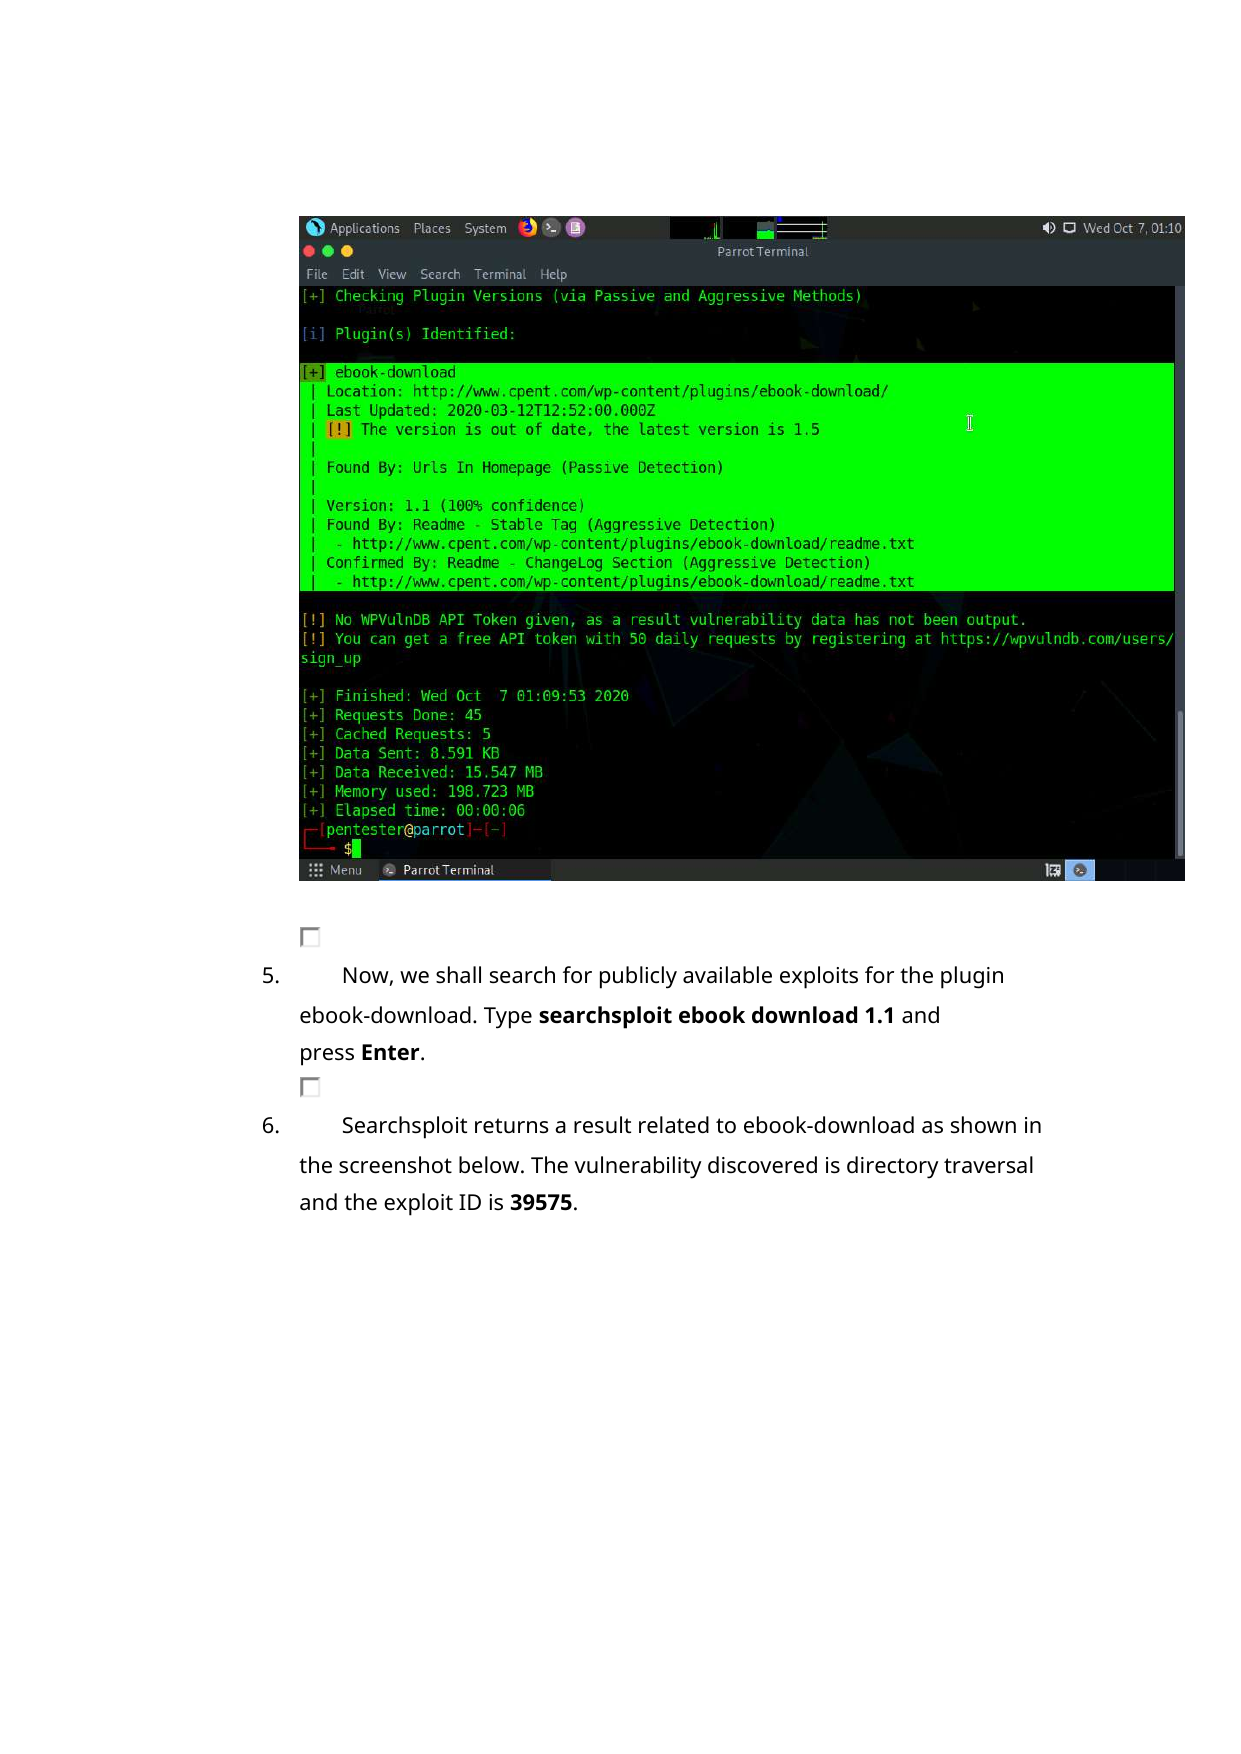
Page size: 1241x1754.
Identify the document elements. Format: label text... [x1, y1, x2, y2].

picture [299, 216, 1185, 881]
list Now, we shall search for publicly available exploits for the plugin ebook-download. Type searchsploit ebook download 1.1 and press Enter. [262, 921, 1063, 1071]
list Searchsploit returns a result related to ebook-download as shown in the screenshot below. The vulnerability discovered is directory traversal and the exploit ID is 39575. [262, 1071, 1063, 1221]
